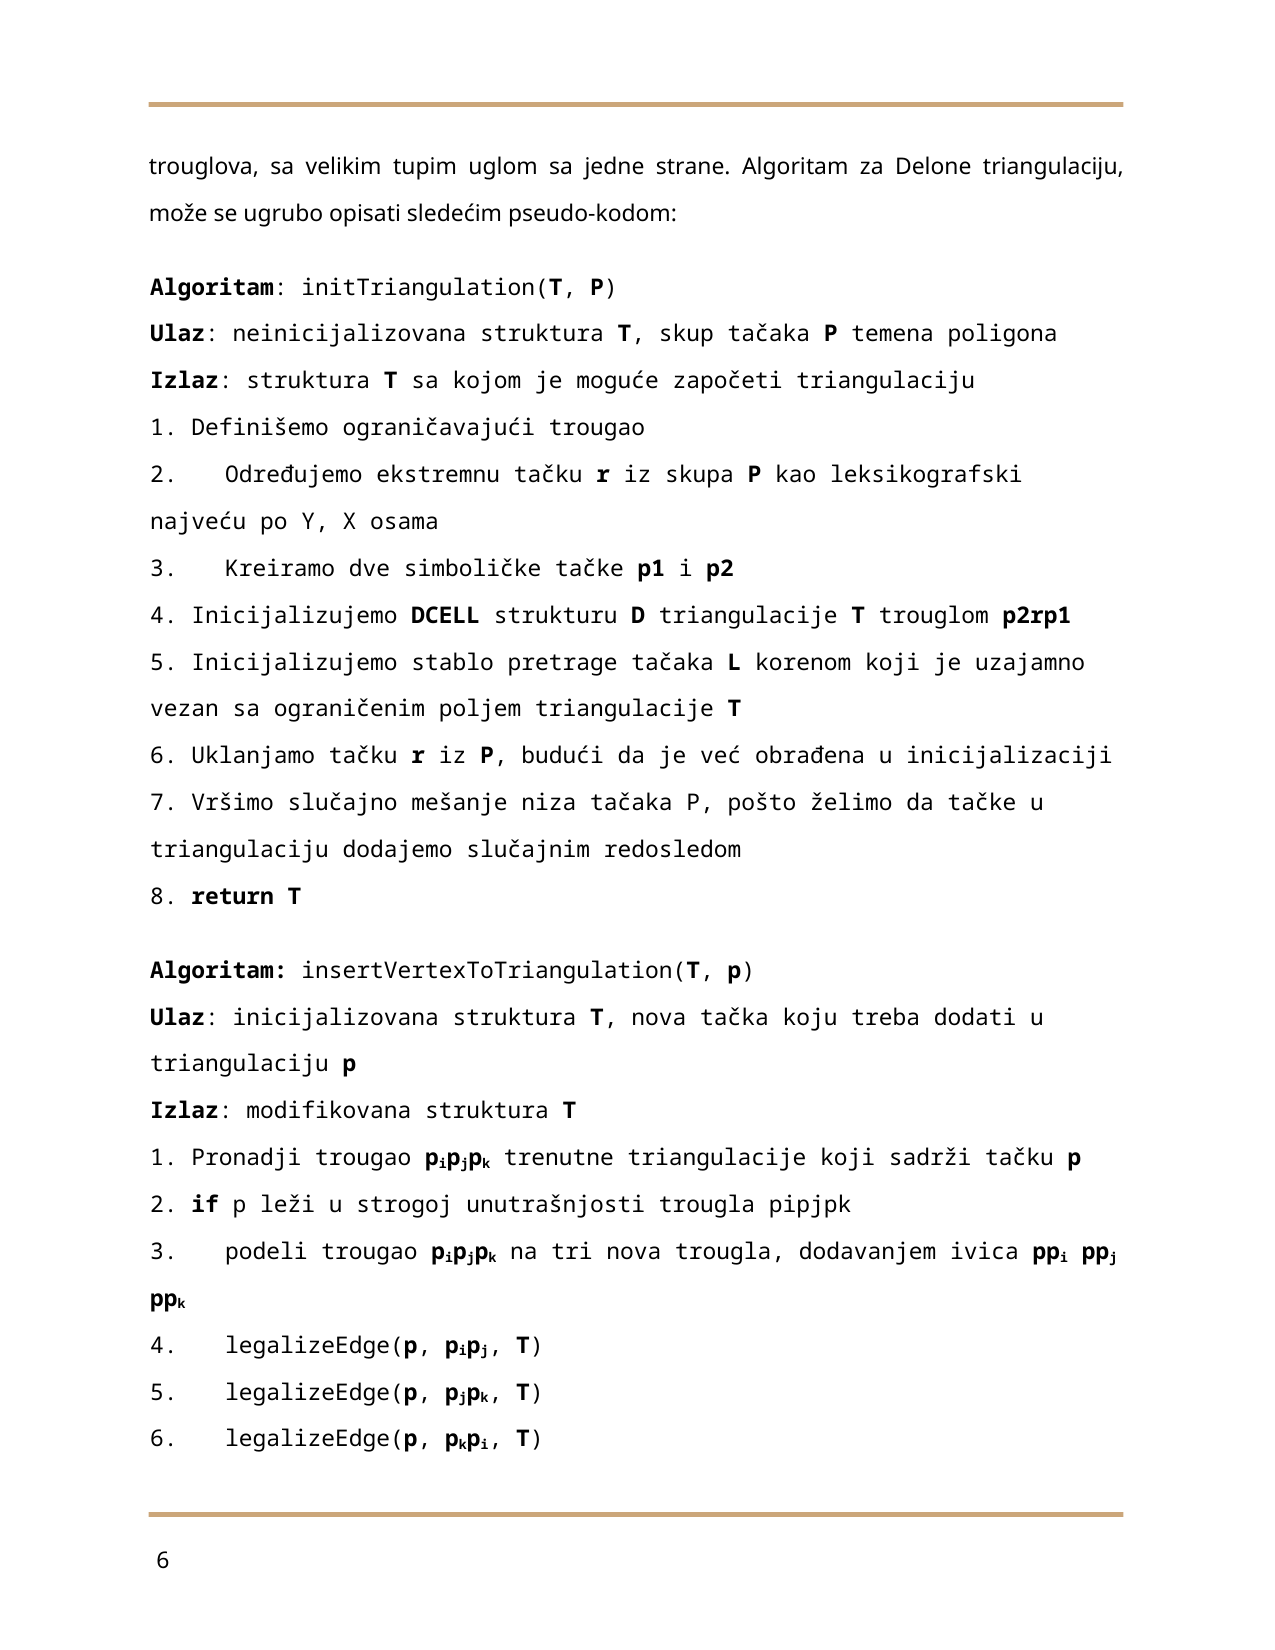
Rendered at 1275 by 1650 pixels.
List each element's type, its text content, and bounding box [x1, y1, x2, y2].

text Algoritam: initTriangulation(T, P) Ulaz: neinicijalizovana struktura T, skup tačaka P temena poligona Izlaz: struktura T sa kojom je moguće započeti triangulaciju 1. Definišemo ograničavajući trougao 2. Određujemo ekstremnu tačku r iz skupa P kao leksikografski najveću po Y, X osama 3. Kreiramo dve simboličke tačke p1 i p2 4. Inicijalizujemo DCELL strukturu D triangulacije T trouglom p2rp1 5. Inicijalizujemo stablo pretrage tačaka L korenom koji je uzajamno vezan sa ograničenim poljem triangulacije T 6. Uklanjamo tačku r iz P, budući da je već obrađena u inicijalizaciji 7. Vršimo slučajno mešanje niza tačaka P, pošto želimo da tačke u triangulaciju dodajemo slučajnim redosledom 8. return T [150, 271, 1125, 911]
picture [148, 102, 1124, 107]
picture [148, 1512, 1124, 1517]
